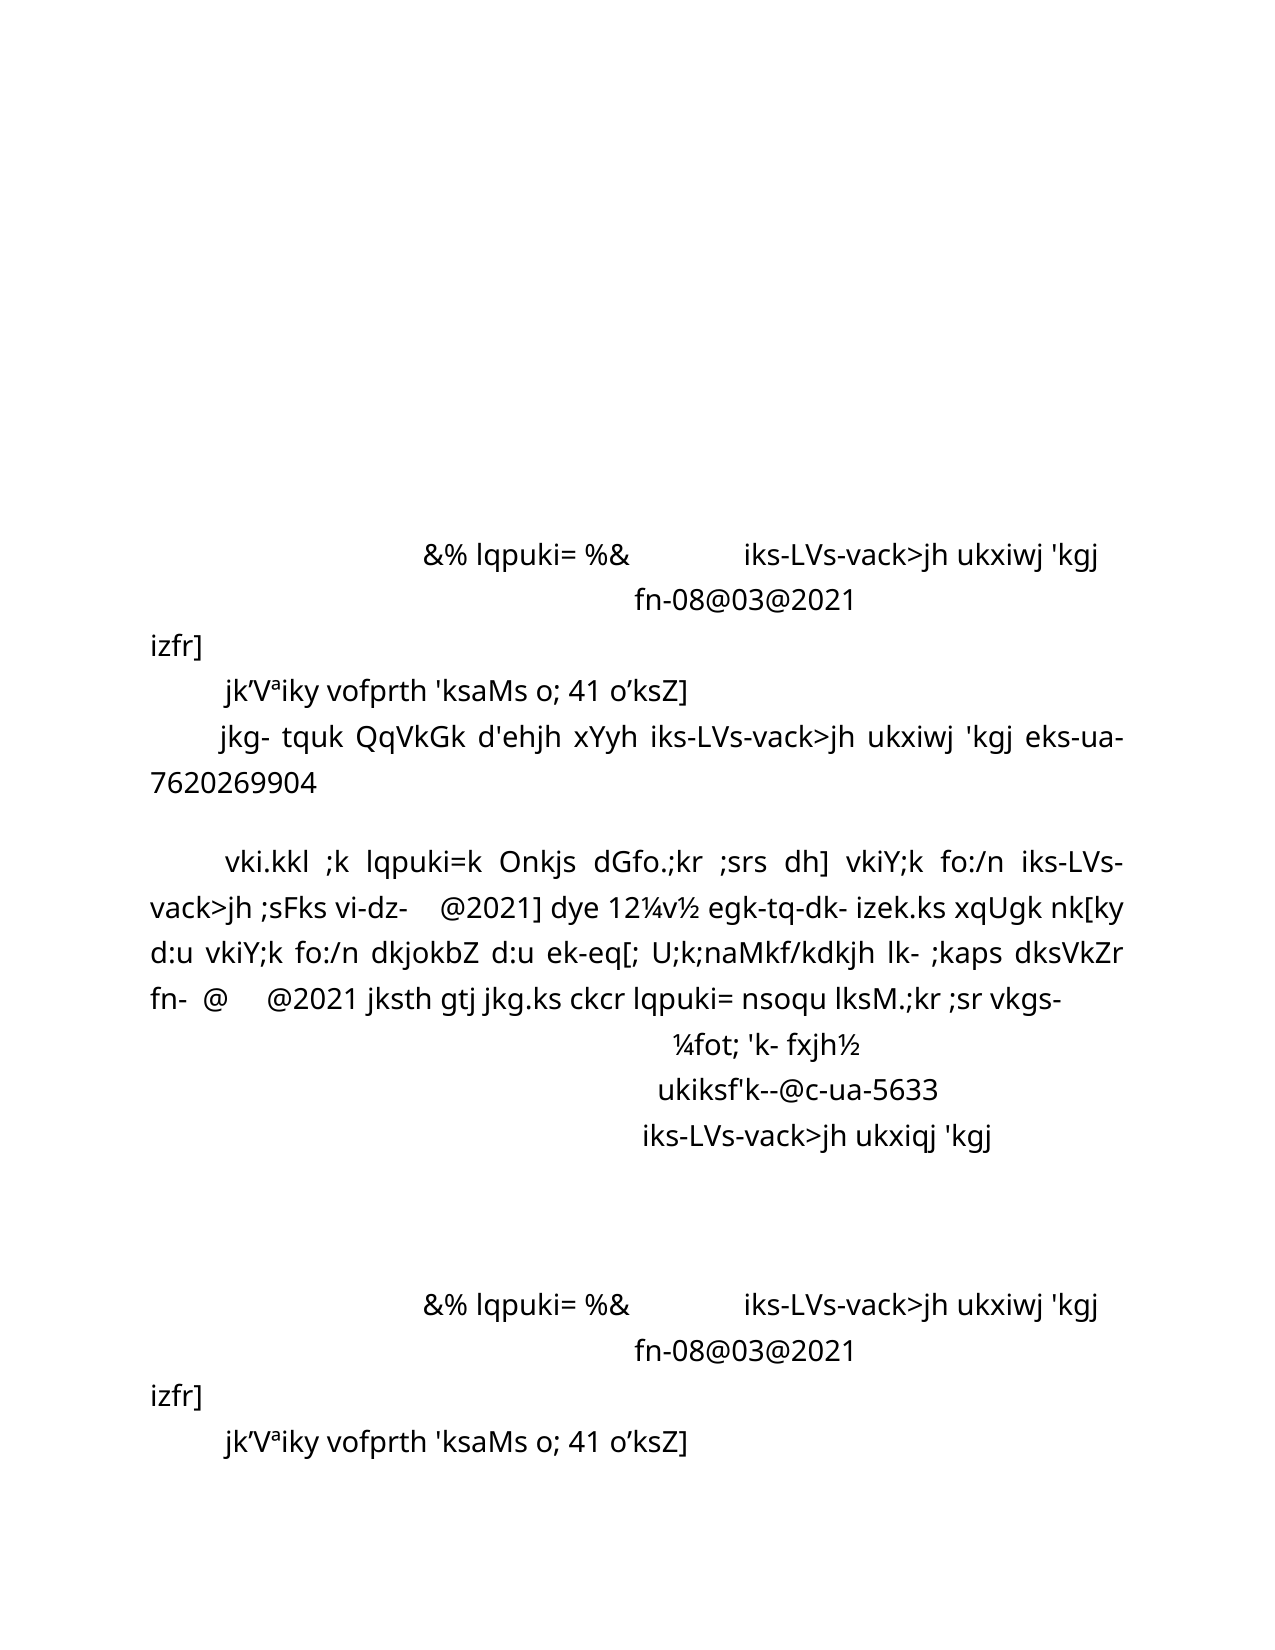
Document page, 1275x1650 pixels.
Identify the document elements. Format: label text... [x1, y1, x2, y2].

text jkg- tquk QqVkGk d'ehjh xYyh iks-LVs-vack>jh ukxiwj 'kgj eks-ua-7620269904 [150, 716, 1125, 802]
text jk’Vªiky vofprth 'ksaMs o; 41 o’ksZ] [150, 671, 1125, 710]
text izfr] [150, 625, 1125, 665]
text fn-08@03@2021 [150, 1330, 1125, 1369]
text vki.kkl ;k lqpuki=k Onkjs dGfo.;kr ;srs dh] vkiY;k fo:/n iks-LVs-vack>jh ;sFks vi-dz- @2021] dye 12¼v½ egk-tq-dk- izek.ks xqUgk nk[ky d:u vkiY;k fo:/n dkjokbZ d:u ek-eq[; U;k;naMkf/kdkjh lk- ;kaps dksVkZr fn- @ @2021 jksth gtj jkg.ks ckcr lqpuki= nsoqu lksM.;kr ;sr vkgs- [150, 841, 1125, 1018]
text iks-LVs-vack>jh ukxiqj 'kgj [150, 1115, 1125, 1155]
text jk’Vªiky vofprth 'ksaMs o; 41 o’ksZ] [150, 1421, 1125, 1461]
text izfr] [150, 1376, 1125, 1415]
text &% lqpuki= %& iks-LVs-vack>jh ukxiwj 'kgj [150, 534, 1125, 573]
text ukiksf'k--@c-ua-5633 [150, 1069, 1125, 1109]
text ¼fot; 'k- fxjh½ [150, 1024, 1125, 1064]
text &% lqpuki= %& iks-LVs-vack>jh ukxiwj 'kgj [150, 1284, 1125, 1324]
text fn-08@03@2021 [150, 579, 1125, 619]
